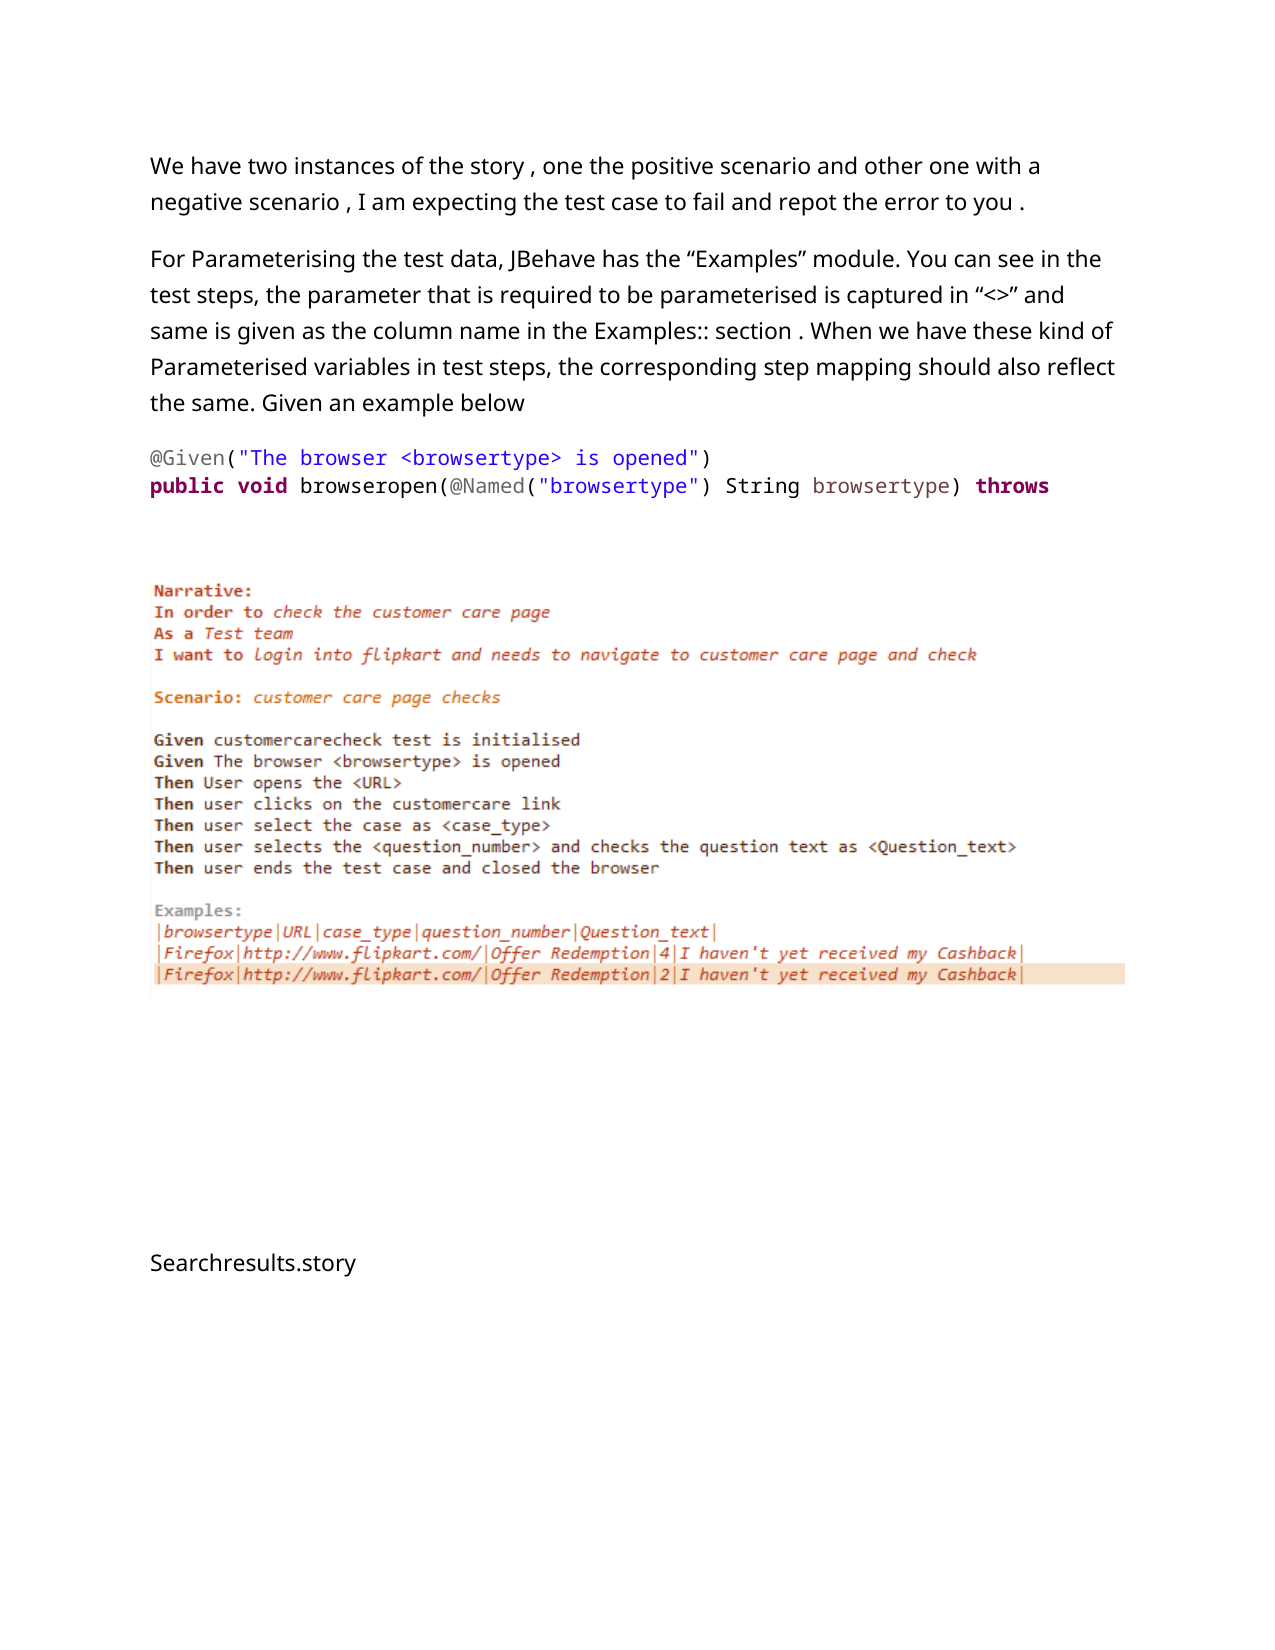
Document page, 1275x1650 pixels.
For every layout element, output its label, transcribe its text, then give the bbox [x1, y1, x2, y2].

text @Given("The browser <browsertype> is opened") [150, 443, 1125, 472]
text public void browseropen(@Named("browsertype") String browsertype) throws [150, 472, 1125, 500]
picture [150, 581, 1125, 996]
text Searchresults.story [150, 1247, 1125, 1278]
